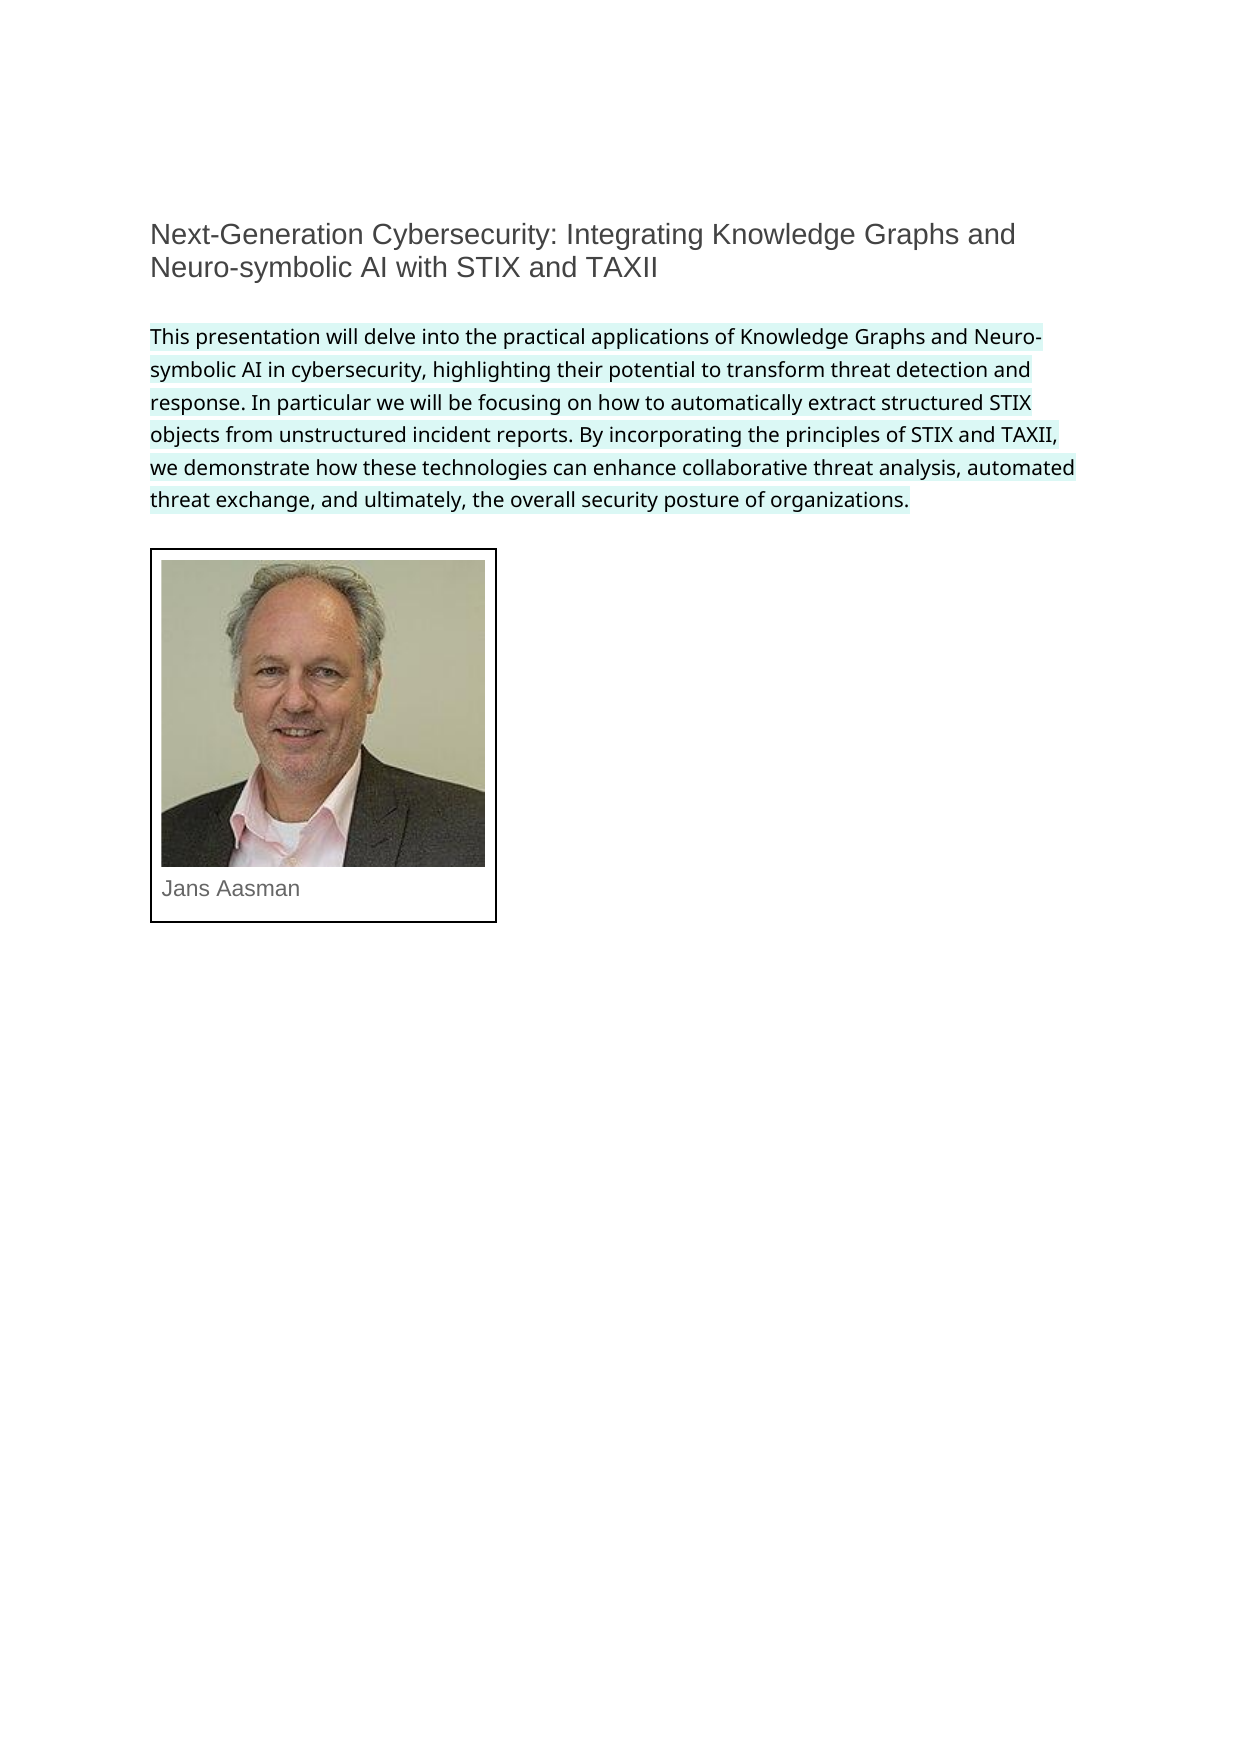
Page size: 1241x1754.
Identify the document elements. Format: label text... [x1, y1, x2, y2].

subtitle Next-Generation Cybersecurity: Integrating Knowledge Graphs and Neuro-symbolic AI with STIX and TAXII [150, 217, 1090, 284]
table_header Jans Aasman [152, 550, 495, 921]
text This presentation will delve into the practical applications of Knowledge Graphs and Neuro-symbolic AI in cybersecurity, highlighting their potential to transform threat detection and response. In particular we will be focusing on how to automatically extract structured STIX objects from unstructured incident reports. By incorporating the principles of STIX and TAXII, we demonstrate how these technologies can enhance collaborative threat analysis, automated threat exchange, and ultimately, the overall security posture of organizations. [150, 322, 1090, 514]
picture [161, 560, 485, 867]
